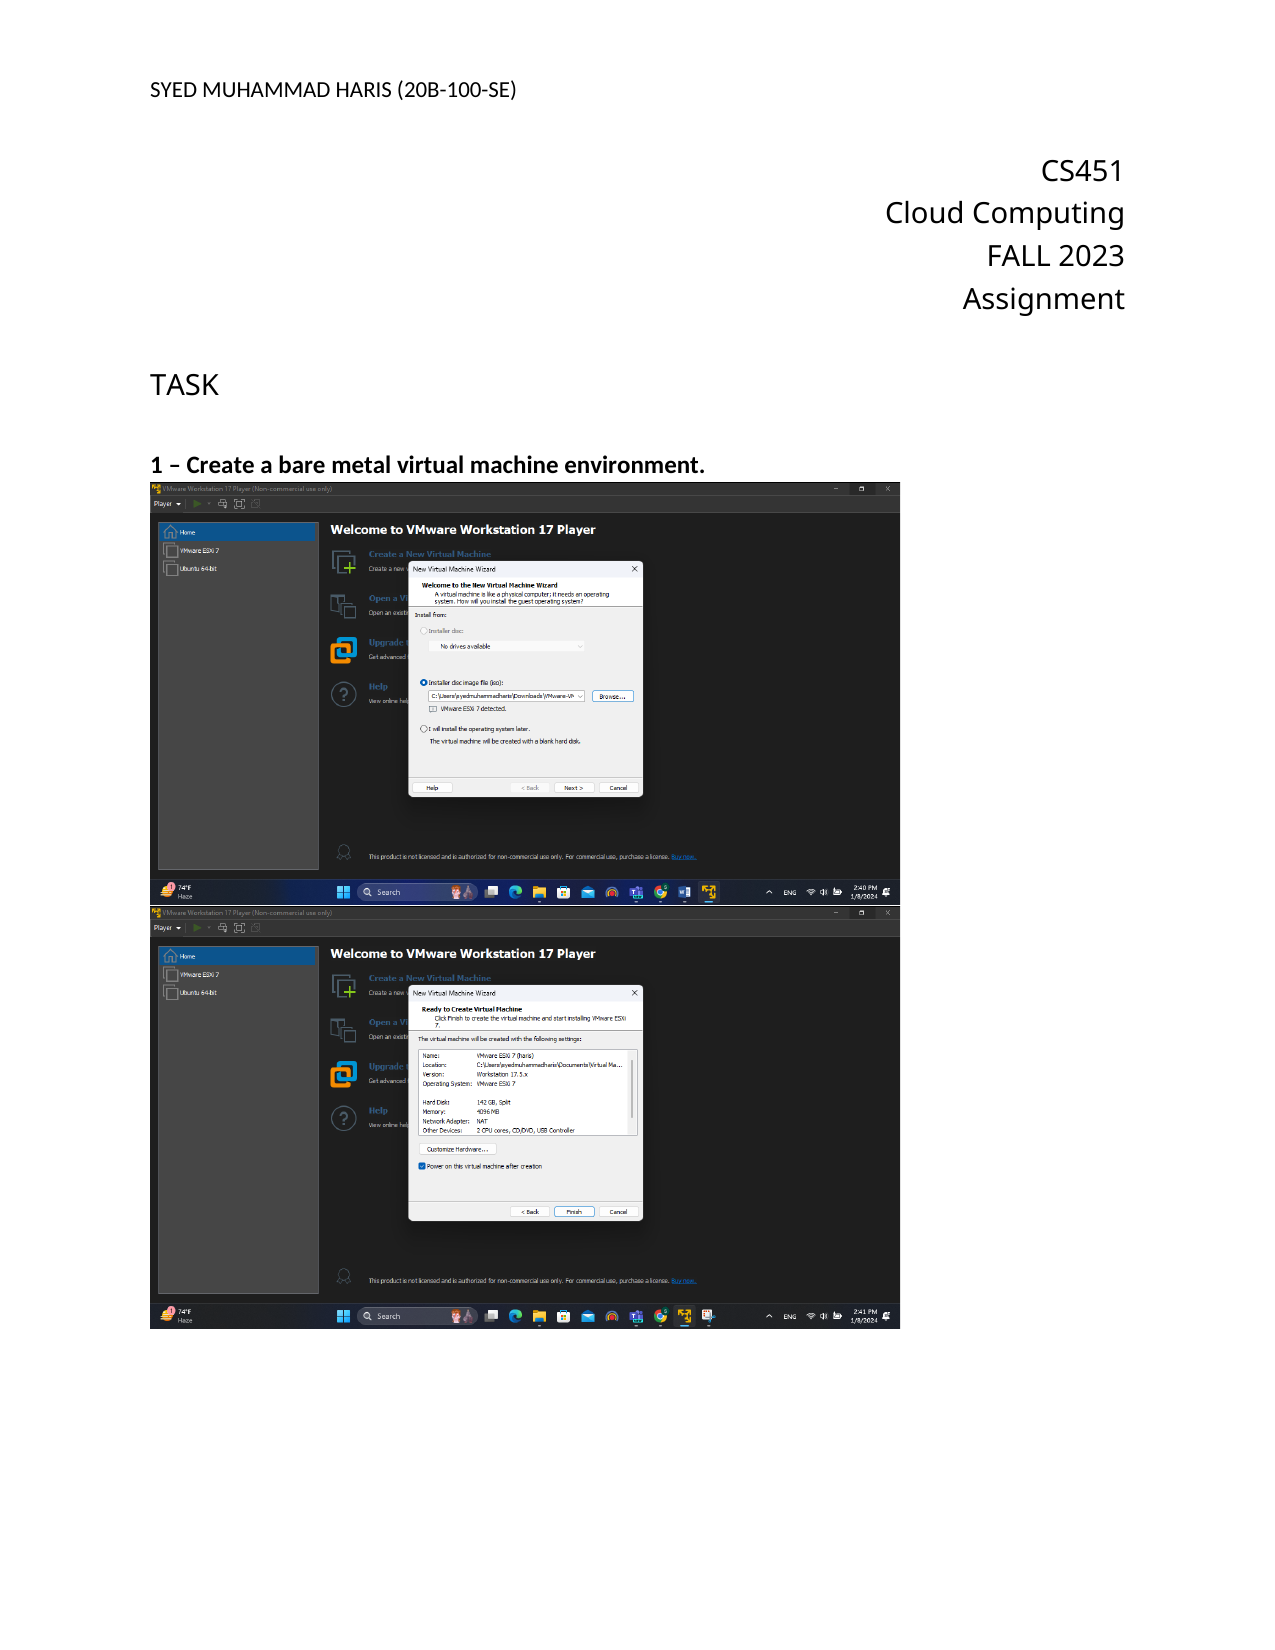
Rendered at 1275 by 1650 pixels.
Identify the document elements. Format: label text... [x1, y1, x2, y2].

picture [150, 482, 901, 905]
text Cloud Computing [150, 193, 1125, 232]
text CS451 [150, 150, 1125, 190]
text 1 – Create a bare metal virtual machine environment. [150, 450, 1125, 480]
picture [150, 906, 901, 1329]
text TASK [150, 364, 1125, 404]
text Assignment [150, 278, 1125, 318]
text FALL 2023 [150, 236, 1125, 275]
